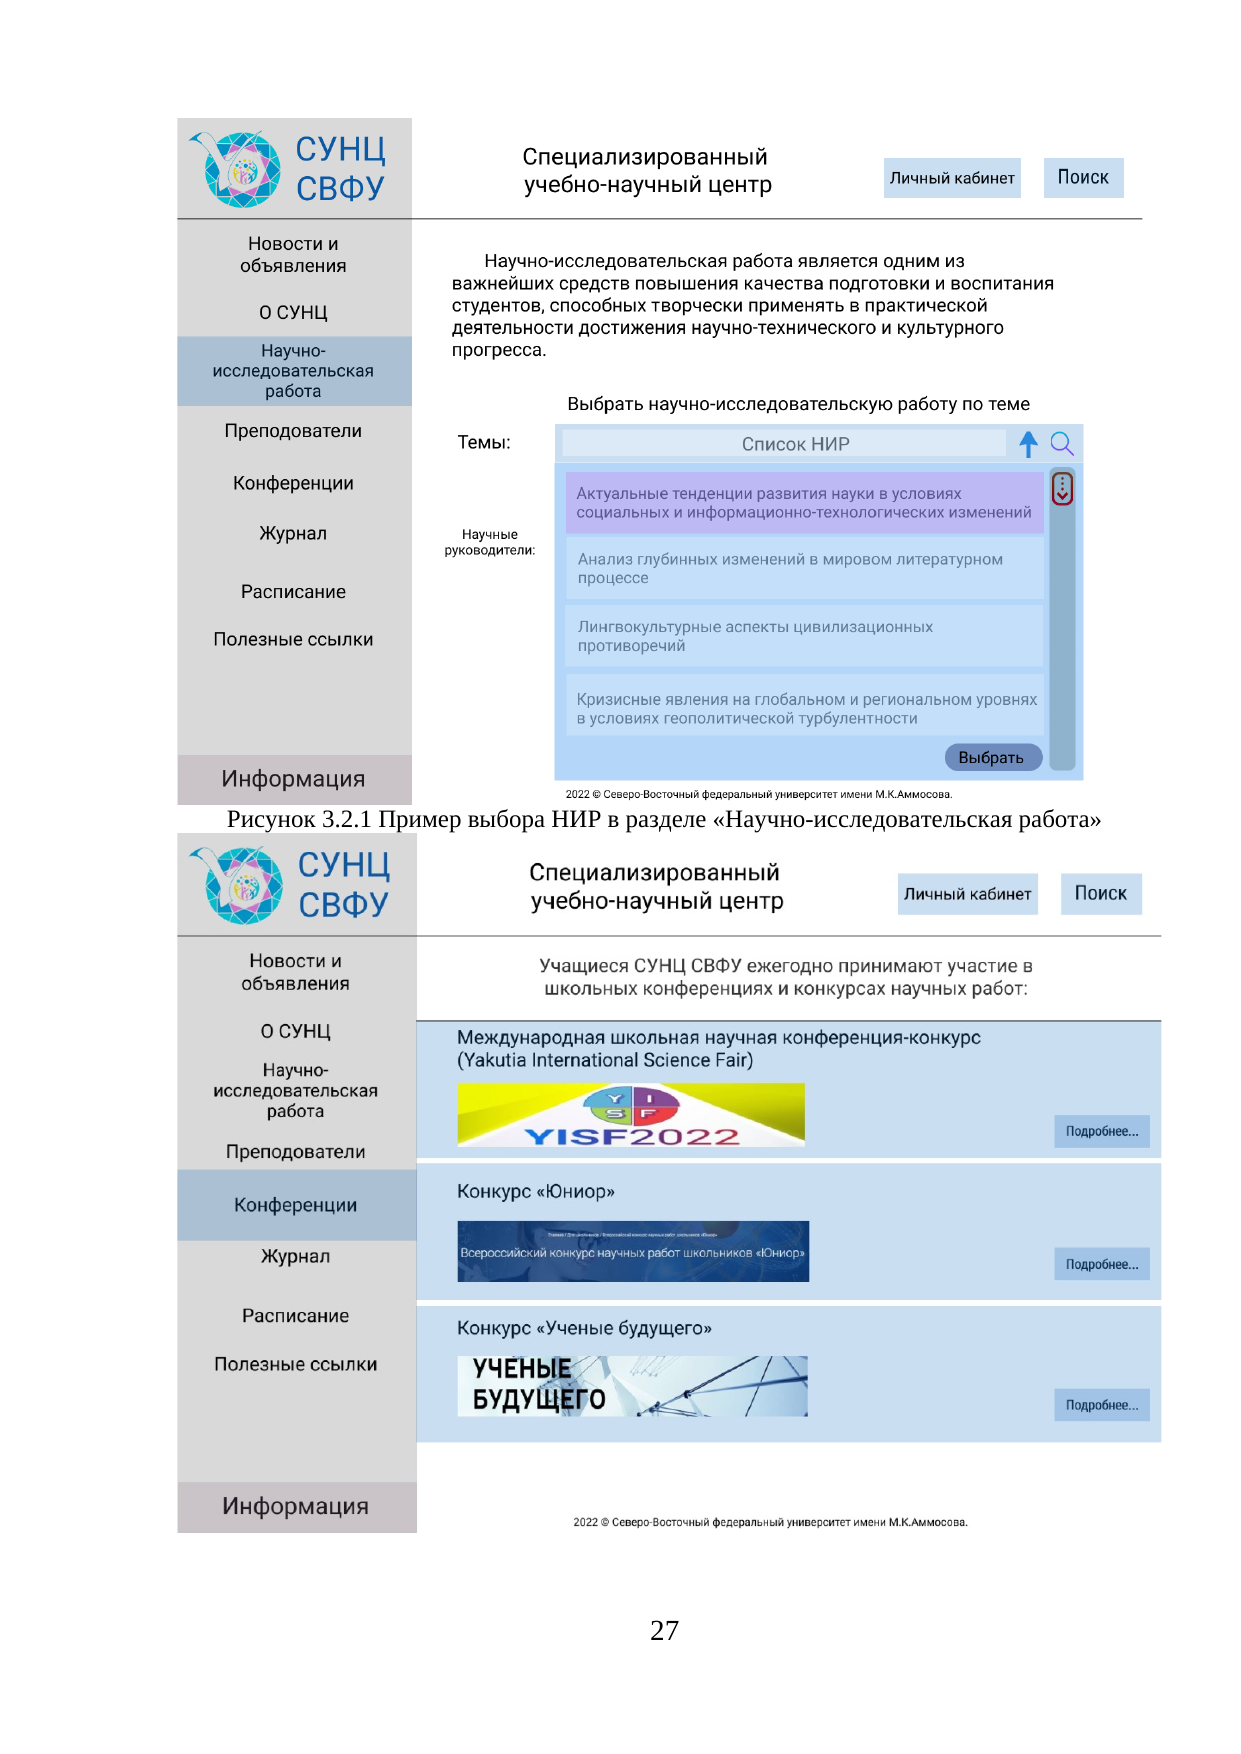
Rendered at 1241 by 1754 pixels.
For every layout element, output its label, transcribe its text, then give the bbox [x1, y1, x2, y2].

text Рисунок 3.2.1 Пример выбора НИР в разделе «Научно-исследовательская работа» [177, 804, 1152, 833]
picture [177, 833, 1162, 1533]
picture [177, 118, 1143, 805]
